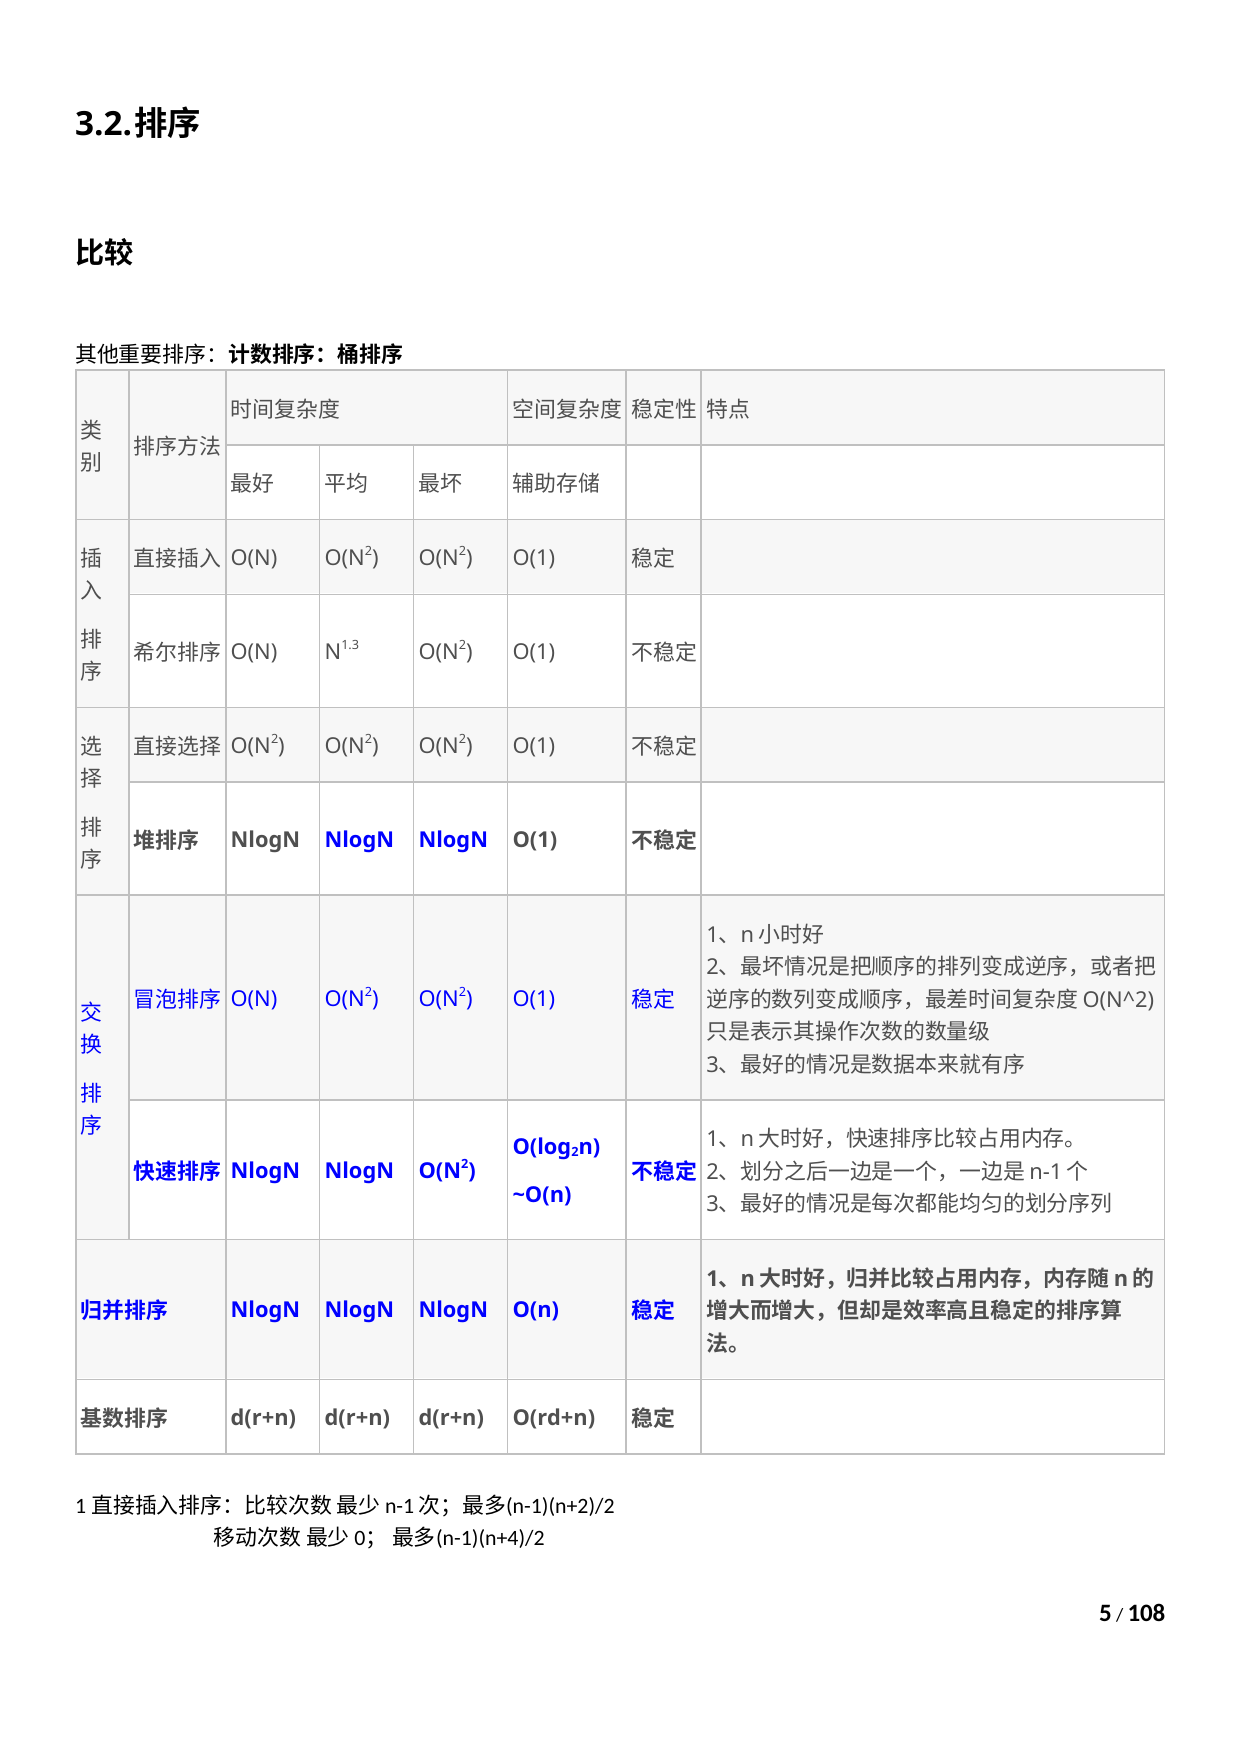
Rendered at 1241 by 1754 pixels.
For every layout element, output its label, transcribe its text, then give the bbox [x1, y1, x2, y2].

table_header 稳定性 [627, 371, 700, 444]
table_cell O(log2n) ~O(n) [508, 1101, 625, 1239]
table_cell 辅助存储 [508, 446, 625, 519]
table_cell 基数排序 [77, 1380, 225, 1453]
table_cell 插入 排序 [77, 520, 128, 707]
table_cell NlogN [320, 783, 413, 894]
table_cell NlogN [320, 1240, 413, 1378]
table_cell NlogN [227, 783, 319, 894]
text 移动次数 最少0； 最多(n-1)(n+4)/2 [75, 1520, 1165, 1552]
table_cell 最坏 [414, 446, 507, 519]
table_header 时间复杂度 [227, 371, 507, 444]
table_cell [702, 1380, 1164, 1453]
table_cell 平均 [320, 446, 413, 519]
table_cell 堆排序 [130, 783, 225, 894]
table_cell O(1) [508, 520, 625, 593]
table_cell 交换 排序 [77, 896, 128, 1239]
table_cell [702, 520, 1164, 593]
table_cell 不稳定 [627, 783, 700, 894]
table_cell 直接插入 [130, 520, 225, 593]
table_cell [702, 783, 1164, 894]
table_header 类别 [77, 371, 128, 519]
table_cell d(r+n) [227, 1380, 319, 1453]
table_cell NlogN [320, 1101, 413, 1239]
table_cell O(N) [227, 520, 319, 593]
table_cell O(1) [508, 896, 625, 1099]
table_cell O(1) [508, 708, 625, 781]
table_cell 归并排序 [77, 1240, 225, 1378]
table_cell 不稳定 [627, 595, 700, 707]
subtitle 排序 [75, 88, 1165, 153]
table_cell 1、n大时好，快速排序比较占用内存。 2、划分之后一边是一个，一边是n-1个 3、最好的情况是每次都能均匀的划分序列 [702, 1101, 1164, 1239]
text 1 直接插入排序：比较次数 最少n-1次；最多(n-1)(n+2)/2 [75, 1487, 1165, 1520]
table_cell O(N2) [414, 1101, 507, 1239]
table_cell 快速排序 [130, 1101, 225, 1239]
table_cell 最好 [227, 446, 319, 519]
table_cell O(rd+n) [508, 1380, 625, 1453]
table_cell O(N2) [414, 896, 507, 1099]
table_cell 稳定 [627, 1380, 700, 1453]
table_cell 希尔排序 [130, 595, 225, 707]
table_cell O(N2) [227, 708, 319, 781]
subtitle 比较 [75, 218, 1165, 283]
table_cell NlogN [227, 1101, 319, 1239]
table_cell NlogN [414, 1240, 507, 1378]
table_cell NlogN [227, 1240, 319, 1378]
table_cell O(1) [508, 783, 625, 894]
table_cell O(N2) [320, 896, 413, 1099]
table_cell 1、n小时好 2、最坏情况是把顺序的排列变成逆序，或者把逆序的数列变成顺序，最差时间复杂度O(N^2)只是表示其操作次数的数量级 3、最好的情况是数据本来就有序 [702, 896, 1164, 1099]
table_cell 直接选择 [130, 708, 225, 781]
table_cell [702, 595, 1164, 707]
table_cell O(N) [227, 896, 319, 1099]
table_cell 选择 排序 [77, 708, 128, 894]
table_cell O(N2) [414, 520, 507, 593]
text 其他重要排序：计数排序：桶排序 [75, 337, 1165, 369]
table_cell 冒泡排序 [130, 896, 225, 1099]
table_header 特点 [702, 371, 1164, 444]
table_cell N1.3 [320, 595, 413, 707]
table_cell O(N) [227, 595, 319, 707]
table_cell d(r+n) [414, 1380, 507, 1453]
table_cell [702, 708, 1164, 781]
table_header 空间复杂度 [508, 371, 625, 444]
table_cell 1、n大时好，归并比较占用内存，内存随n的增大而增大，但却是效率高且稳定的排序算法。 [702, 1240, 1164, 1378]
table_cell 稳定 [627, 520, 700, 593]
table_cell [702, 446, 1164, 519]
table_cell 不稳定 [627, 1101, 700, 1239]
table_cell d(r+n) [320, 1380, 413, 1453]
table_cell O(1) [508, 595, 625, 707]
table_cell O(N2) [320, 520, 413, 593]
table_cell O(N2) [320, 708, 413, 781]
table_cell NlogN [414, 783, 507, 894]
table_cell O(n) [508, 1240, 625, 1378]
table_cell 稳定 [627, 896, 700, 1099]
table_cell O(N2) [414, 595, 507, 707]
table_header 排序方法 [130, 371, 225, 519]
table_cell 稳定 [627, 1240, 700, 1378]
table_cell [627, 446, 700, 519]
table_cell 不稳定 [627, 708, 700, 781]
table_cell O(N2) [414, 708, 507, 781]
